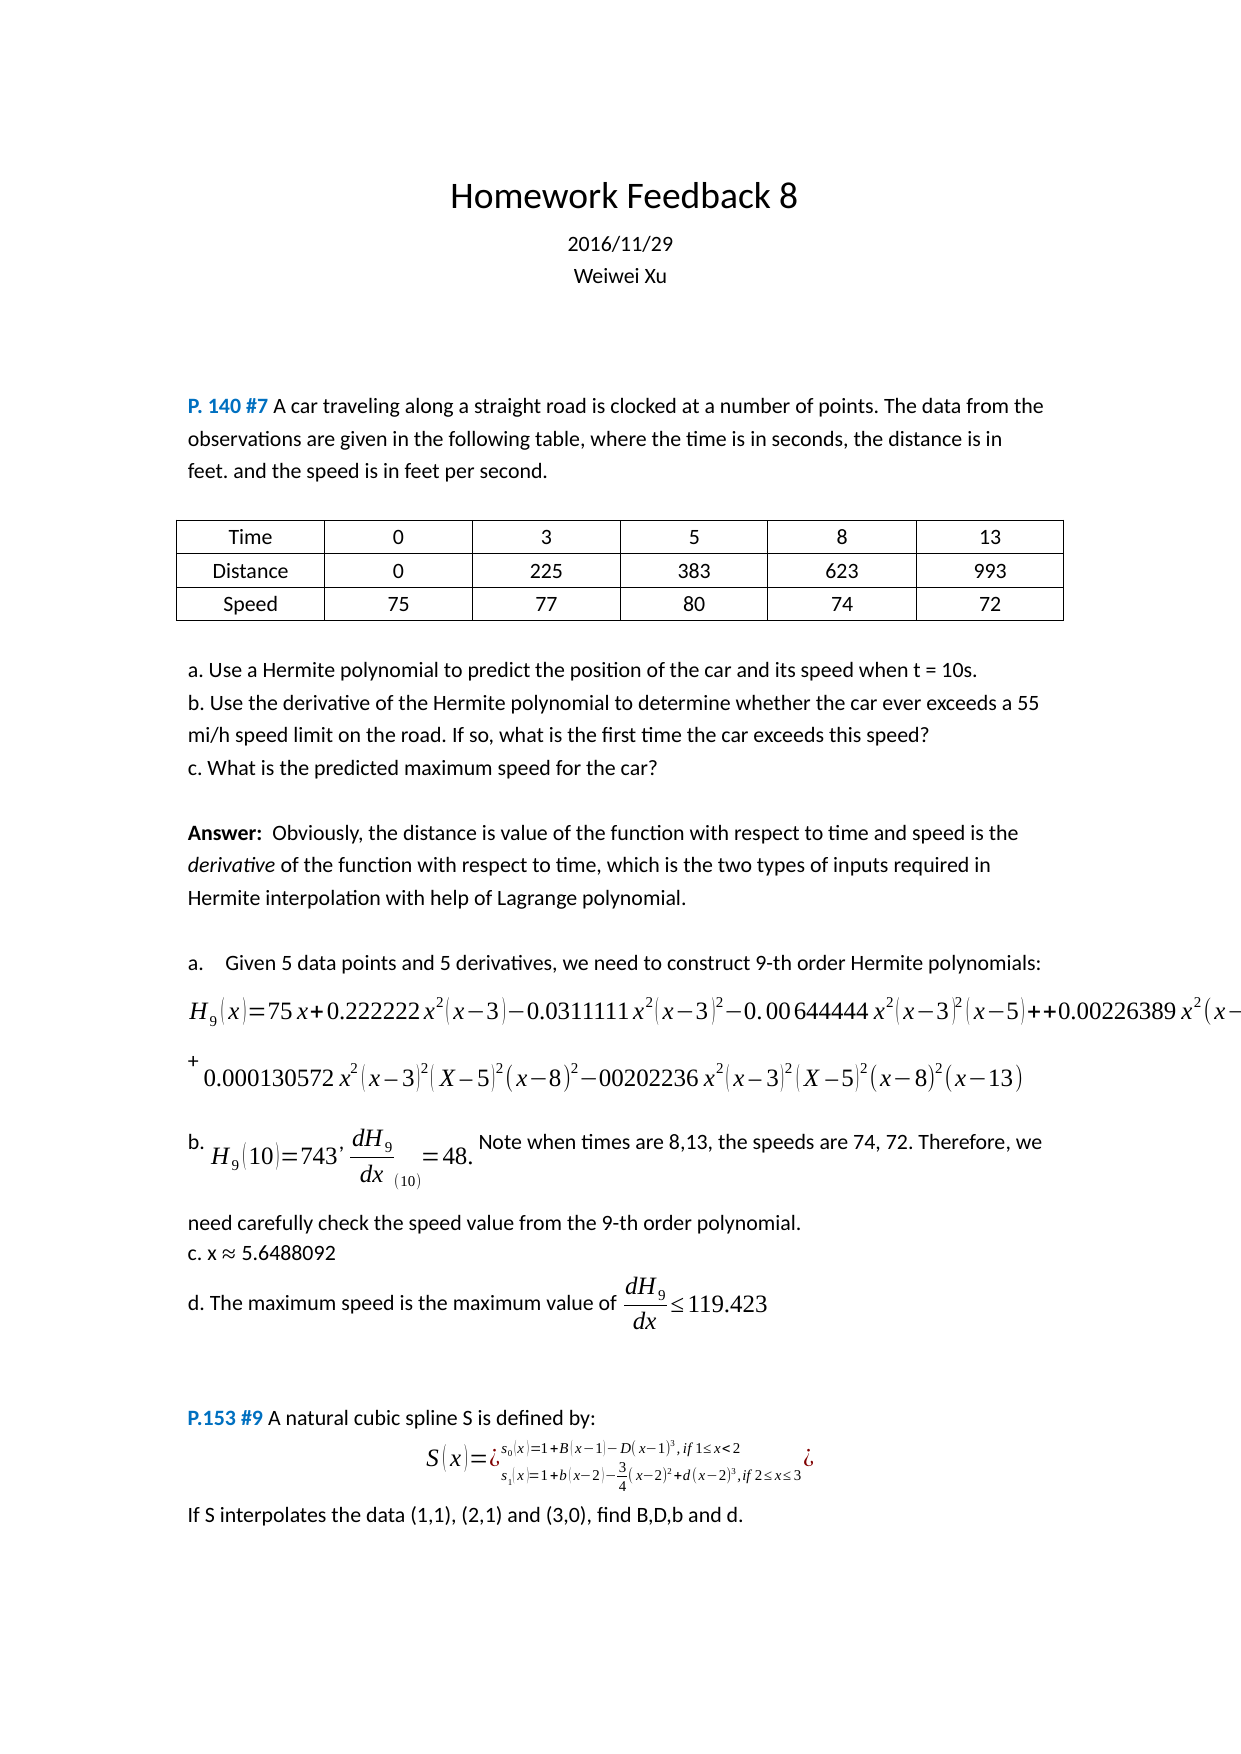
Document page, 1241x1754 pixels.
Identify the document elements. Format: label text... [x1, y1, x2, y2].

text c. What is the predicted maximum speed for the car? [188, 751, 1053, 784]
table_cell 72 [917, 588, 1063, 620]
table_cell 75 [325, 588, 472, 620]
text P.153 #9 A natural cubic spline S is defined by: [187, 1401, 1053, 1434]
table_cell 383 [621, 554, 767, 587]
text + b. , Note when times are 8,13, the speeds are 74, 72. Therefore, we need carefully check the speed value from the 9-th order polynomial. [188, 979, 1053, 1239]
text Homework Feedback 8 [187, 162, 1053, 227]
text Weiwei Xu [187, 259, 1053, 292]
list Given 5 data points and 5 derivatives, we need to construct 9-th order Hermite polynomials: [188, 946, 1053, 979]
table_cell 77 [473, 588, 620, 620]
table_cell 993 [917, 554, 1063, 587]
text If S interpolates the data (1,1), (2,1) and (3,0), find B,D,b and d. [187, 1499, 1053, 1531]
text a. Use a Hermite polynomial to predict the position of the car and its speed when t = 10s. [188, 654, 1053, 686]
list c. x 5.6488092 [187, 1239, 1053, 1271]
table_cell Speed [177, 588, 324, 620]
table_cell 623 [768, 554, 916, 587]
table_cell 225 [473, 554, 620, 587]
text feet. and the speed is in feet per second. [188, 454, 1053, 487]
table_header Time [177, 521, 324, 553]
table_header 0 [325, 521, 472, 553]
table_header 13 [917, 521, 1063, 553]
text Answer: Obviously, the distance is value of the function with respect to time and speed is the derivative of the function with respect to time, which is the two types of inputs required in Hermite interpolation with help of Lagrange polynomial. [188, 816, 1053, 914]
table_header 8 [768, 521, 916, 553]
table_header 5 [621, 521, 767, 553]
table_cell 80 [621, 588, 767, 620]
text P. 140 #7 A car traveling along a straight road is clocked at a number of points. The data from the [188, 389, 1053, 422]
table_header 3 [473, 521, 620, 553]
table_cell Distance [177, 554, 324, 587]
table_cell 74 [768, 588, 916, 620]
text 2016/11/29 [187, 227, 1053, 259]
list d. The maximum speed is the maximum value of [188, 1271, 1053, 1336]
table_cell 0 [325, 554, 472, 587]
text observations are given in the following table, where the time is in seconds, the distance is in [188, 422, 1053, 454]
text b. Use the derivative of the Hermite polynomial to determine whether the car ever exceeds a 55 mi/h speed limit on the road. If so, what is the first time the car exceeds this speed? [188, 686, 1053, 751]
